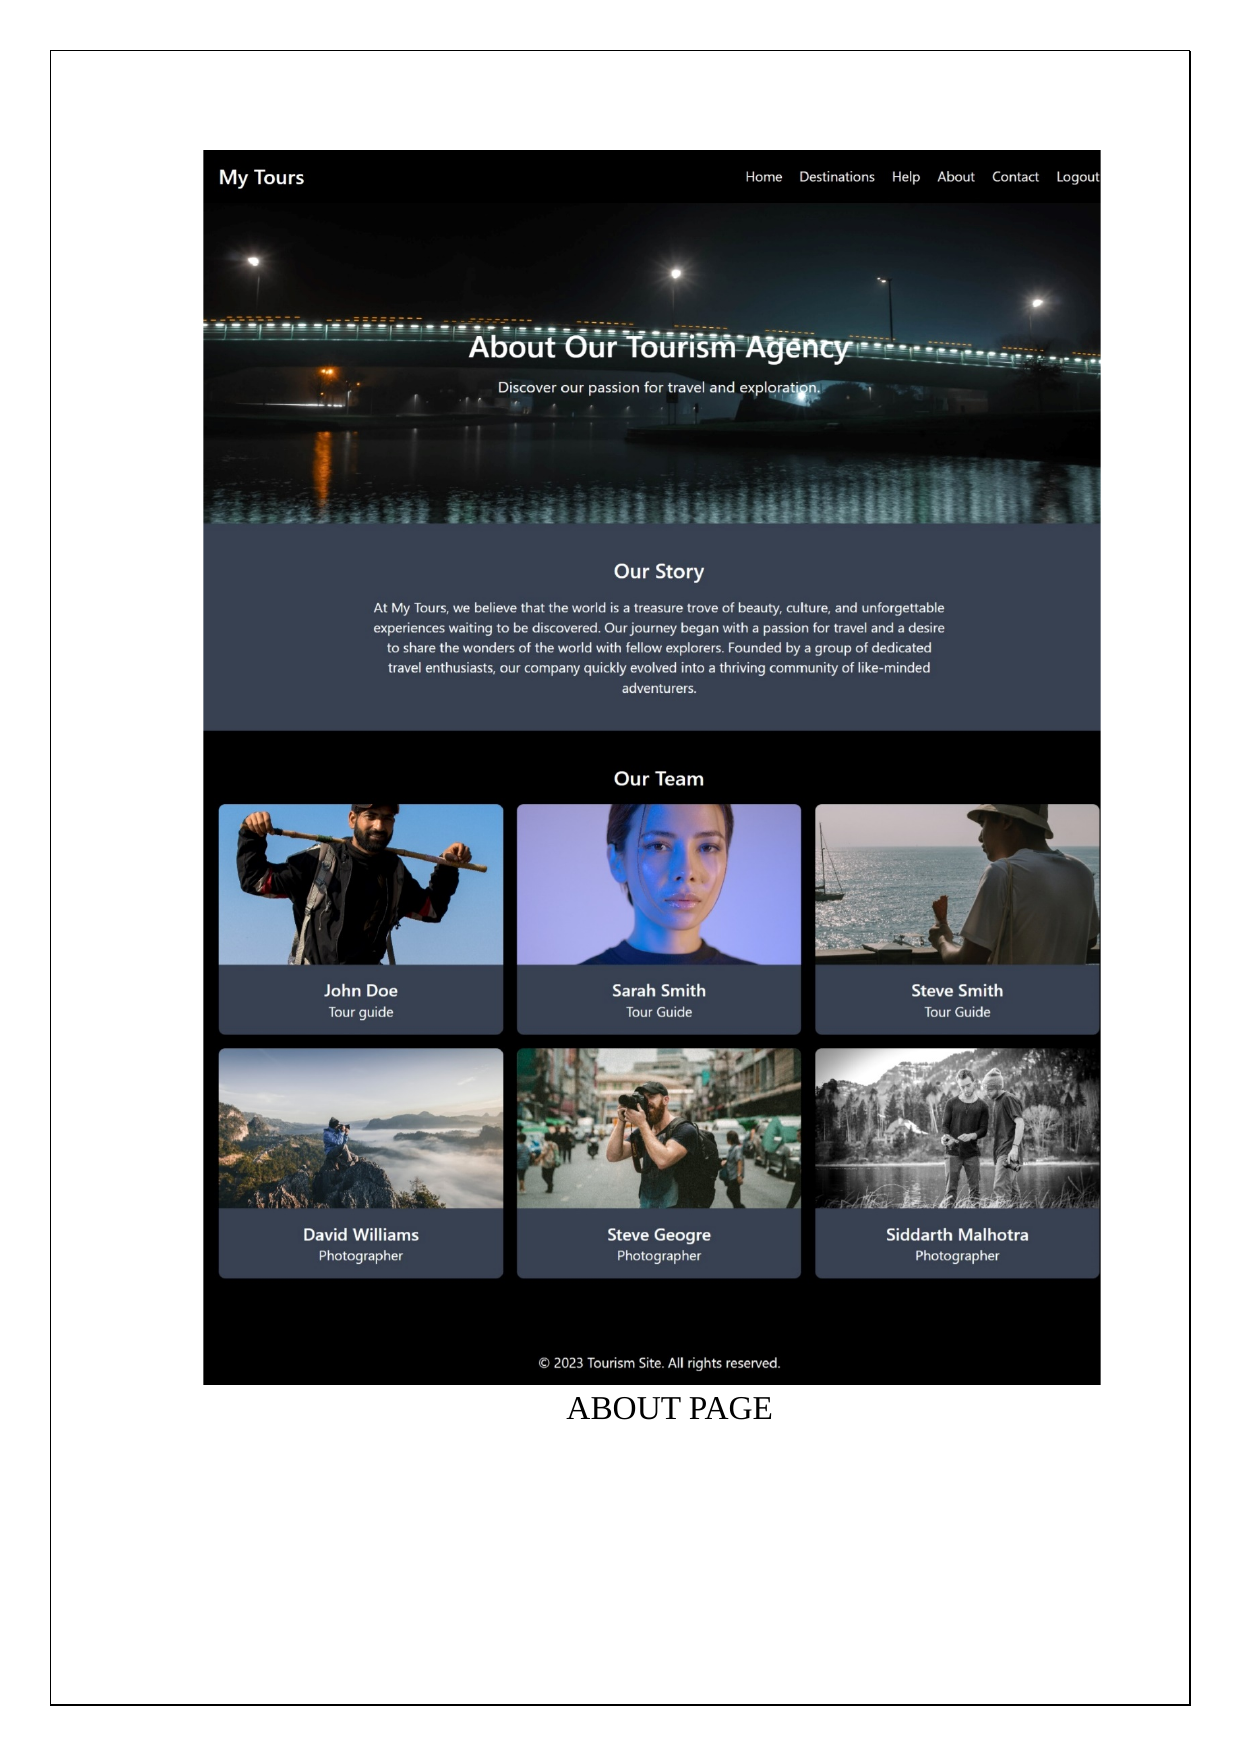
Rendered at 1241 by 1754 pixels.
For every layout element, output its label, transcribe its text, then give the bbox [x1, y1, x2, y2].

picture [203, 150, 1101, 1385]
text ABOUT PAGE [151, 1388, 1129, 1426]
